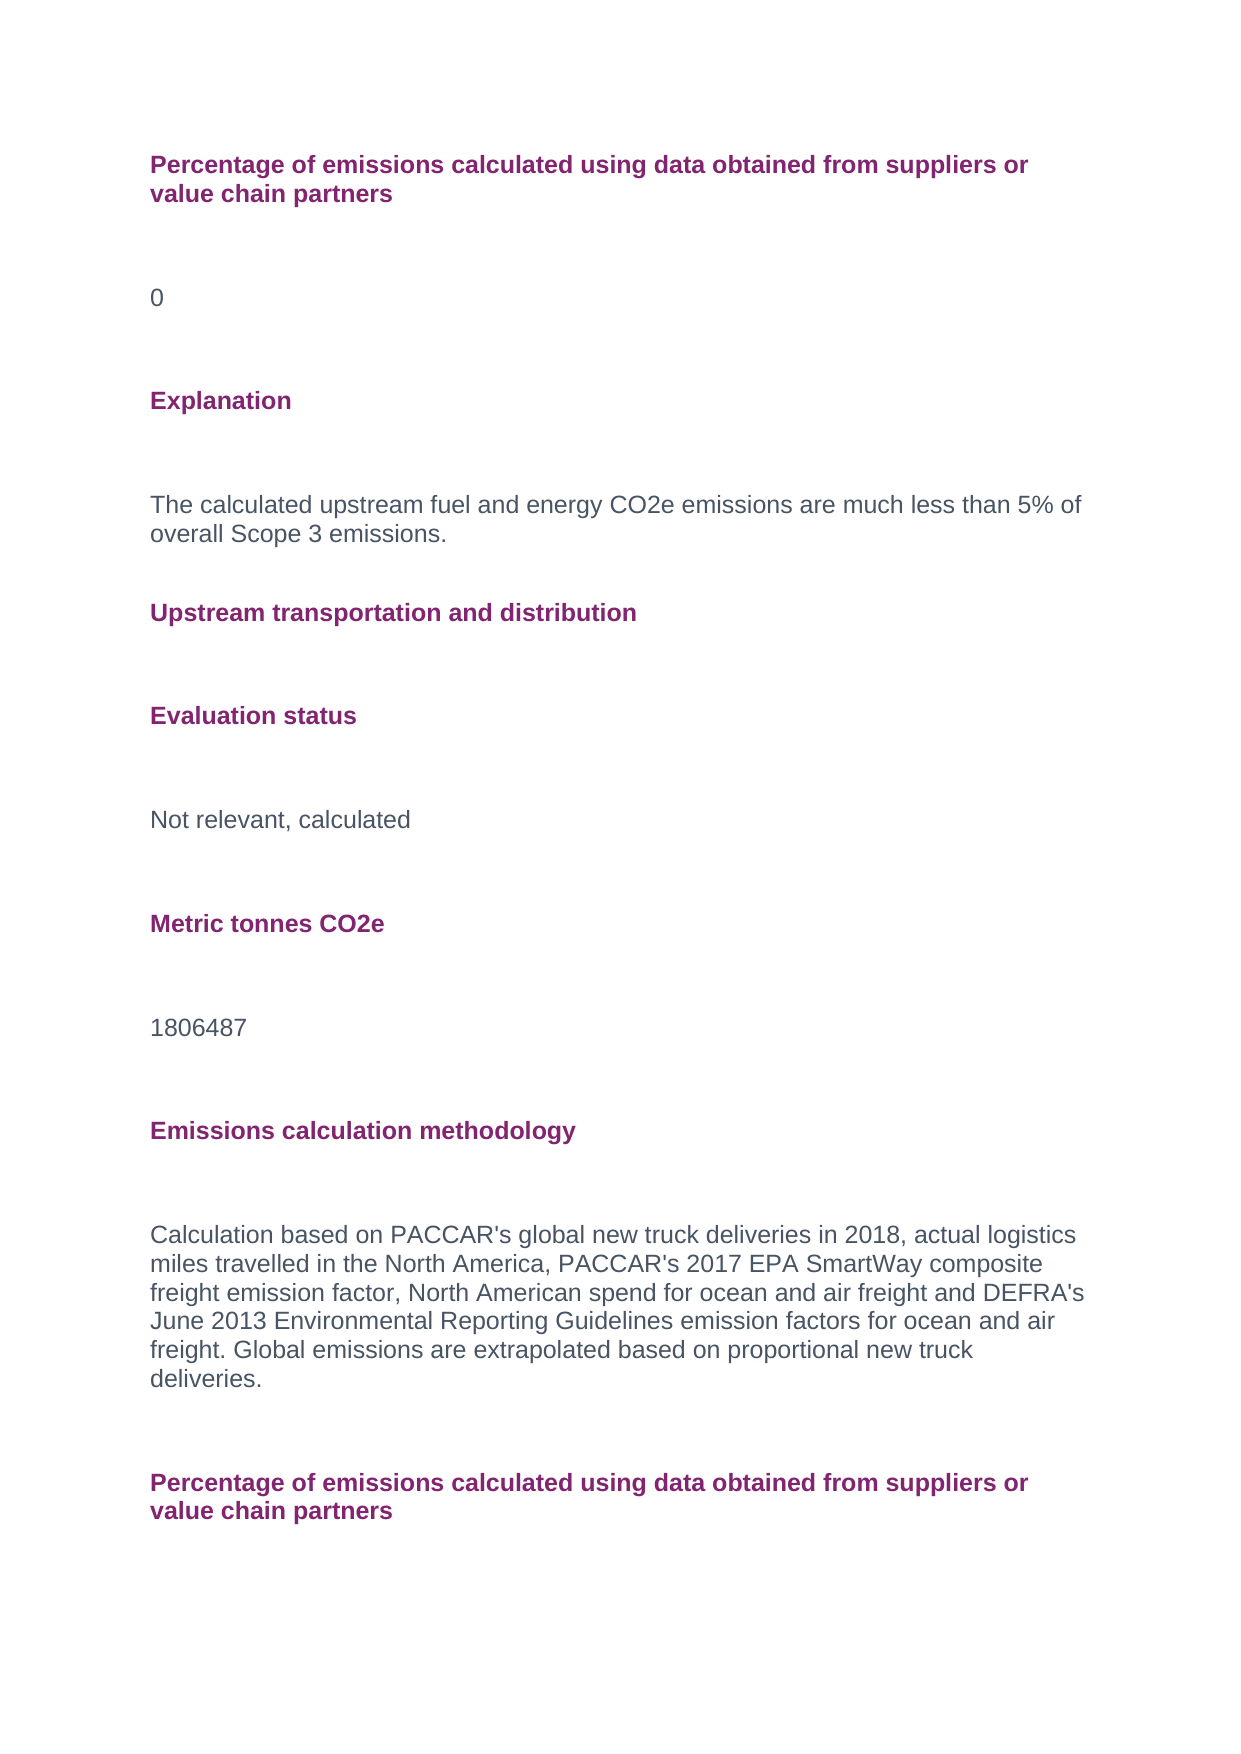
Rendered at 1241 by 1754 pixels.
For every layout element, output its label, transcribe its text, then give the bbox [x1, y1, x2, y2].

text Calculation based on PACCAR's global new truck deliveries in 2018, actual logistics miles travelled in the North America, PACCAR's 2017 EPA SmartWay composite freight emission factor, North American spend for ocean and air freight and DEFRA's June 2013 Environmental Reporting Guidelines emission factors for ocean and air freight. Global emissions are extrapolated based on proportional new truck deliveries. [150, 1220, 1090, 1392]
text 1806487 [150, 1012, 1090, 1041]
text 0 [150, 282, 1090, 311]
subtitle Metric tonnes CO2e [150, 909, 1090, 937]
subtitle Evaluation status [150, 701, 1090, 730]
text The calculated upstream fuel and energy CO2e emissions are much less than 5% of overall Scope 3 emissions. [150, 490, 1090, 547]
subtitle Percentage of emissions calculated using data obtained from suppliers or value chain partners [150, 150, 1090, 207]
text Not relevant, calculated [150, 805, 1090, 834]
subtitle Percentage of emissions calculated using data obtained from suppliers or value chain partners [150, 1467, 1090, 1525]
subtitle Explanation [150, 386, 1090, 415]
subtitle Upstream transportation and distribution [150, 597, 1090, 626]
subtitle Emissions calculation methodology [150, 1116, 1090, 1145]
